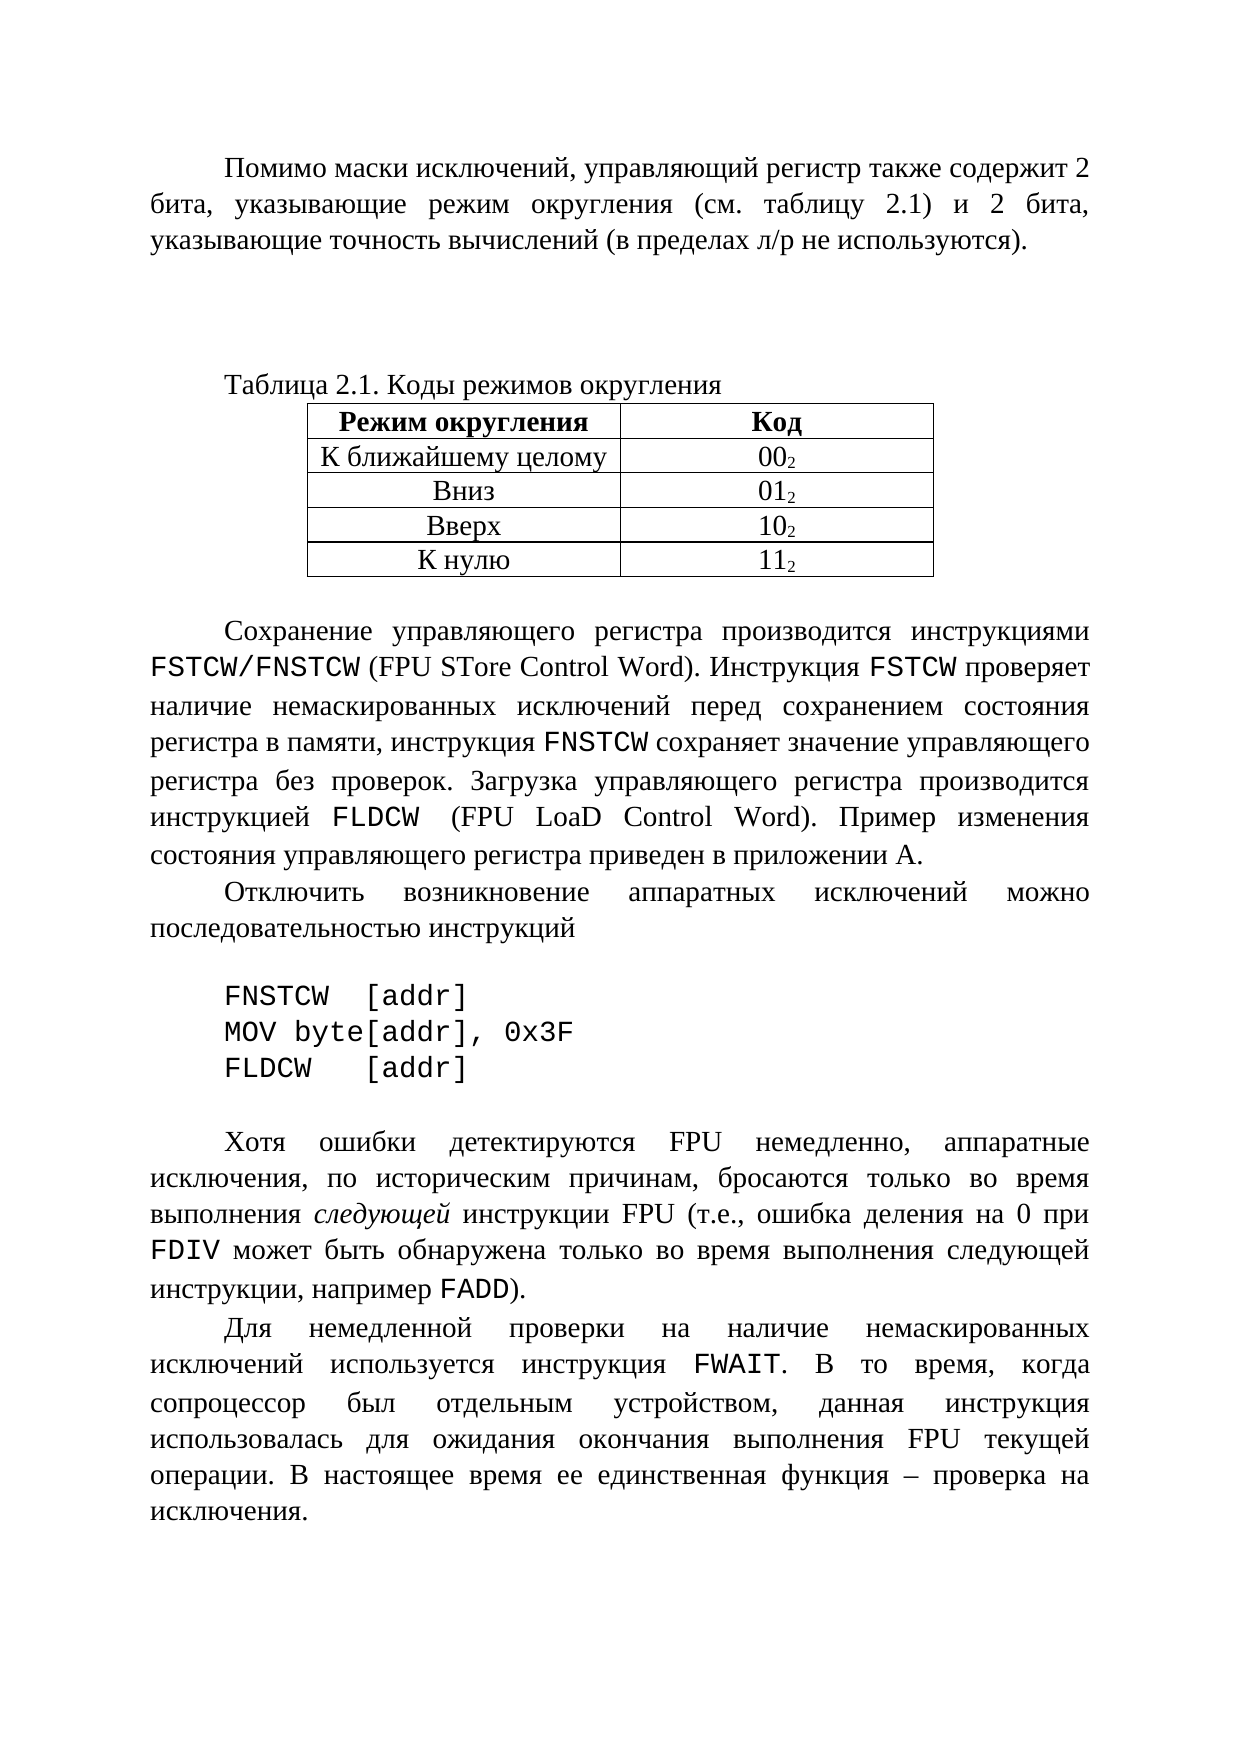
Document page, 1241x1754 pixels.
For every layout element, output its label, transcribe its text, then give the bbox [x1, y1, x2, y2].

text Отключить возникновение аппаратных исключений можно последовательностью инструкций [150, 874, 1090, 943]
text FLDCW [addr] [150, 1053, 1090, 1086]
table_cell Вниз [308, 473, 620, 507]
table_cell 012 [621, 473, 933, 507]
text Таблица 2.1. Коды режимов округления [150, 367, 1090, 400]
text Для немедленной проверки на наличие немаскированных исключений используется инструкция FWAIT. В то время, когда сопроцессор был отдельным устройством, данная инструкция использовалась для ожидания окончания выполнения FPU текущей операции. В настоящее время ее единственная функция – проверка на исключения. [150, 1310, 1090, 1527]
table_cell Вверх [308, 508, 620, 541]
table_cell 112 [621, 543, 933, 576]
text Сохранение управляющего регистра производится инструкциями FSTCW/FNSTCW (FPU STore Control Word). Инструкция FSTCW проверяет наличие немаскированных исключений перед сохранением состояния регистра в памяти, инструкция FNSTCW сохраняет значение управляющего регистра без проверок. Загрузка управляющего регистра производится инструкцией FLDCW (FPU LoaD Control Word). Пример изменения состояния управляющего регистра приведен в приложении А. [150, 613, 1090, 871]
table_cell 102 [621, 508, 933, 541]
text MOV byte[addr], 0x3F [150, 1017, 1090, 1050]
table_header Код [621, 404, 933, 438]
table_cell К ближайшему целому [308, 439, 620, 472]
text FNSTCW [addr] [150, 982, 1090, 1014]
table_cell 002 [621, 439, 933, 472]
text Хотя ошибки детектируются FPU немедленно, аппаратные исключения, по историческим причинам, бросаются только во время выполнения следующей инструкции FPU (т.е., ошибка деления на 0 при FDIV может быть обнаружена только во время выполнения следующей инструкции, например FADD). [150, 1124, 1090, 1307]
table_cell К нулю [308, 543, 620, 576]
table_header Режим округления [308, 404, 620, 438]
text Помимо маски исключений, управляющий регистр также содержит 2 бита, указывающие режим округления (см. таблицу 2.1) и 2 бита, указывающие точность вычислений (в пределах л/р не используются). [150, 150, 1090, 256]
